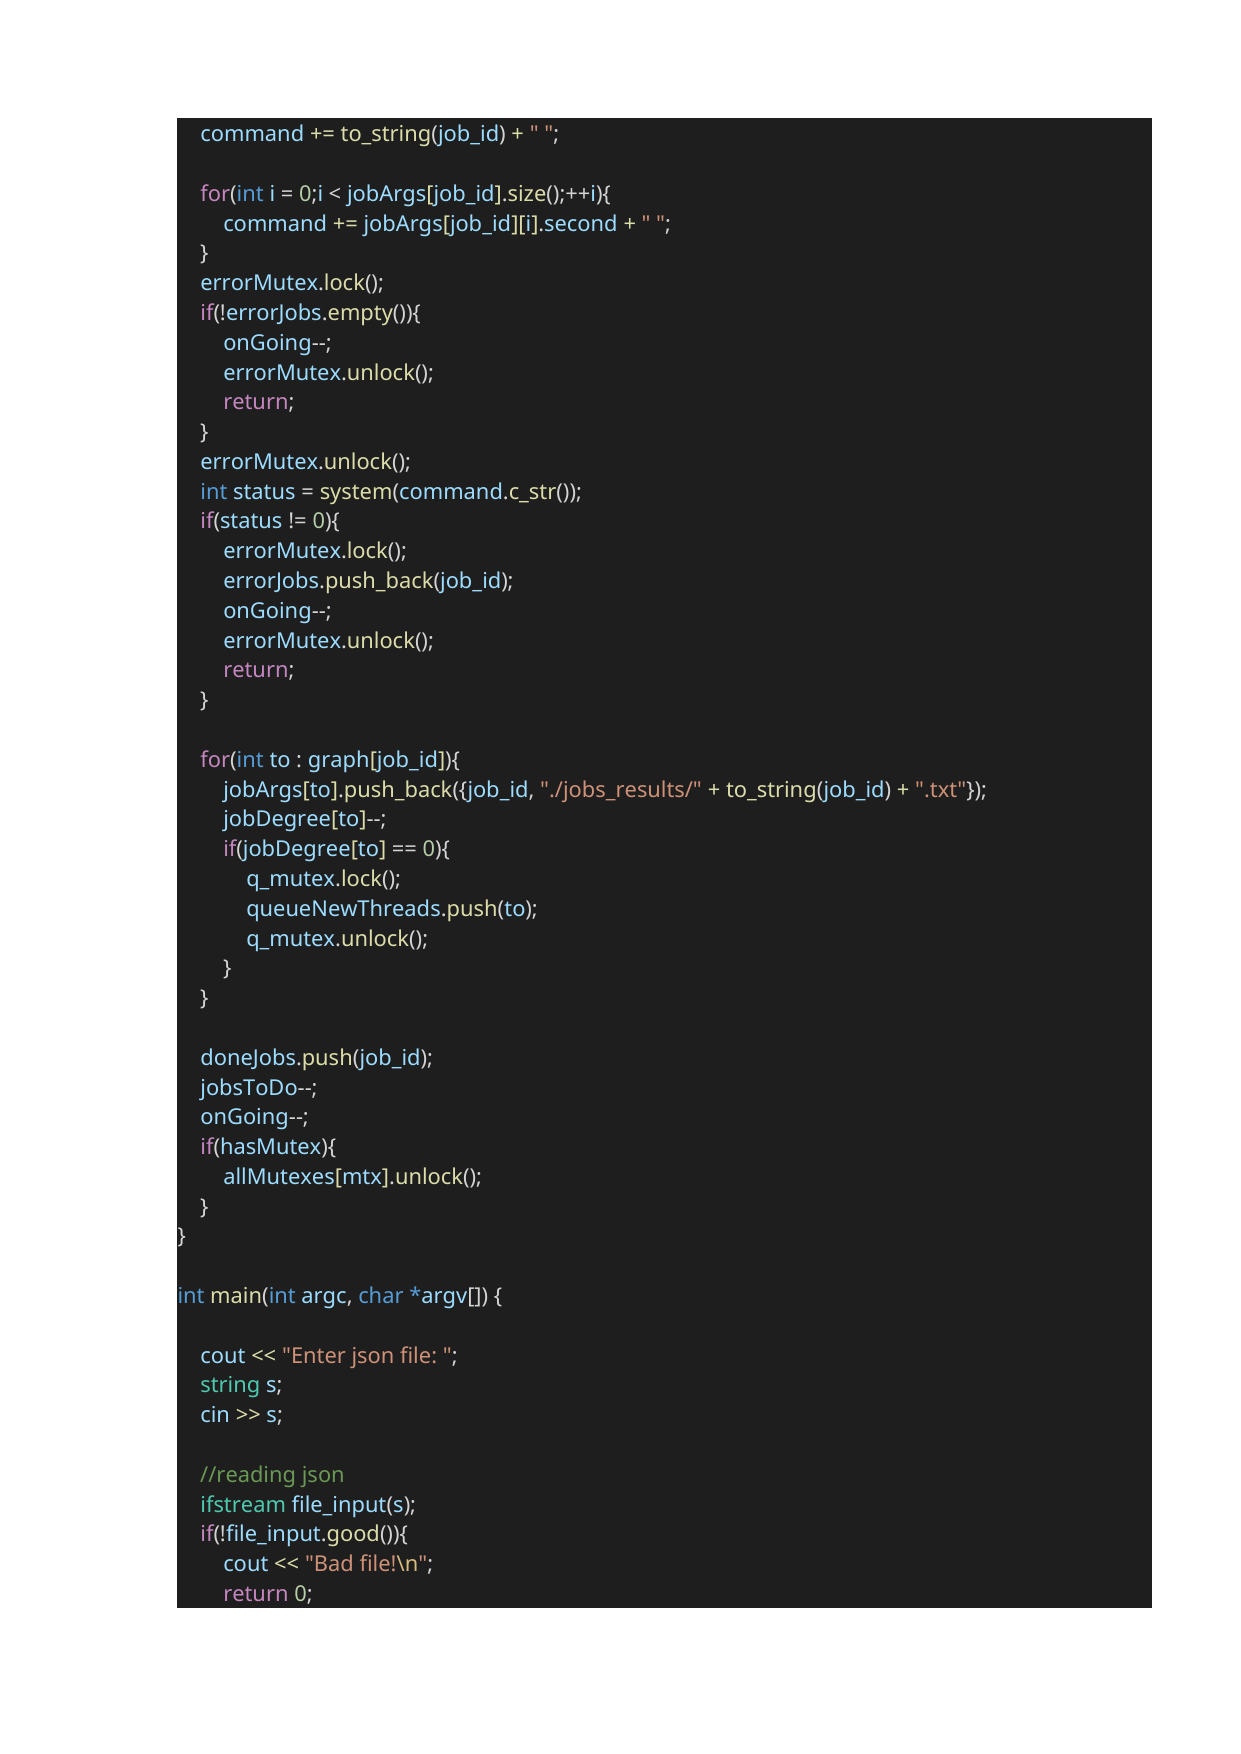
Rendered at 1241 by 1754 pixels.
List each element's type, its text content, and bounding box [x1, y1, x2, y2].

text q_mutex.unlock(); [177, 922, 1152, 952]
text string s; [177, 1369, 1152, 1399]
text cout << "Bad file!\n"; [177, 1548, 1152, 1578]
text doneJobs.push(job_id); [177, 1042, 1152, 1071]
text return; [177, 386, 1152, 416]
text errorJobs.push_back(job_id); [177, 565, 1152, 595]
text errorMutex.unlock(); [177, 356, 1152, 386]
text errorMutex.lock(); [177, 267, 1152, 297]
text command += jobArgs[job_id][i].second + " "; [177, 207, 1152, 237]
text int status = system(command.c_str()); [177, 476, 1152, 505]
text jobDegree[to]--; [177, 803, 1152, 833]
text return; [177, 654, 1152, 684]
text errorMutex.unlock(); [177, 446, 1152, 476]
text if(!file_input.good()){ [177, 1518, 1152, 1548]
text } [177, 684, 1152, 714]
text for(int i = 0;i < jobArgs[job_id].size();++i){ [177, 178, 1152, 207]
text command += to_string(job_id) + " "; [177, 118, 1152, 148]
text //reading json [177, 1459, 1152, 1488]
text jobsToDo--; [177, 1071, 1152, 1101]
text errorMutex.unlock(); [177, 624, 1152, 654]
text if(status != 0){ [177, 505, 1152, 535]
text int main(int argc, char *argv[]) { [177, 1280, 1152, 1310]
text if(jobDegree[to] == 0){ [177, 833, 1152, 863]
text ifstream file_input(s); [177, 1488, 1152, 1518]
text if(!errorJobs.empty()){ [177, 297, 1152, 327]
text } [177, 1220, 1152, 1250]
text } [177, 952, 1152, 982]
text onGoing--; [177, 1101, 1152, 1131]
text onGoing--; [177, 595, 1152, 624]
text errorMutex.lock(); [177, 535, 1152, 565]
text queueNewThreads.push(to); [177, 893, 1152, 922]
text q_mutex.lock(); [177, 863, 1152, 893]
text } [177, 982, 1152, 1012]
text allMutexes[mtx].unlock(); [177, 1161, 1152, 1191]
text jobArgs[to].push_back({job_id, "./jobs_results/" + to_string(job_id) + ".txt"}); [177, 773, 1152, 803]
text if(hasMutex){ [177, 1131, 1152, 1161]
text cout << "Enter json file: "; [177, 1339, 1152, 1369]
text } [177, 237, 1152, 267]
text } [177, 416, 1152, 446]
text for(int to : graph[job_id]){ [177, 744, 1152, 773]
text return 0; [177, 1578, 1152, 1608]
text cin >> s; [177, 1399, 1152, 1429]
text } [177, 1191, 1152, 1220]
text onGoing--; [177, 327, 1152, 356]
